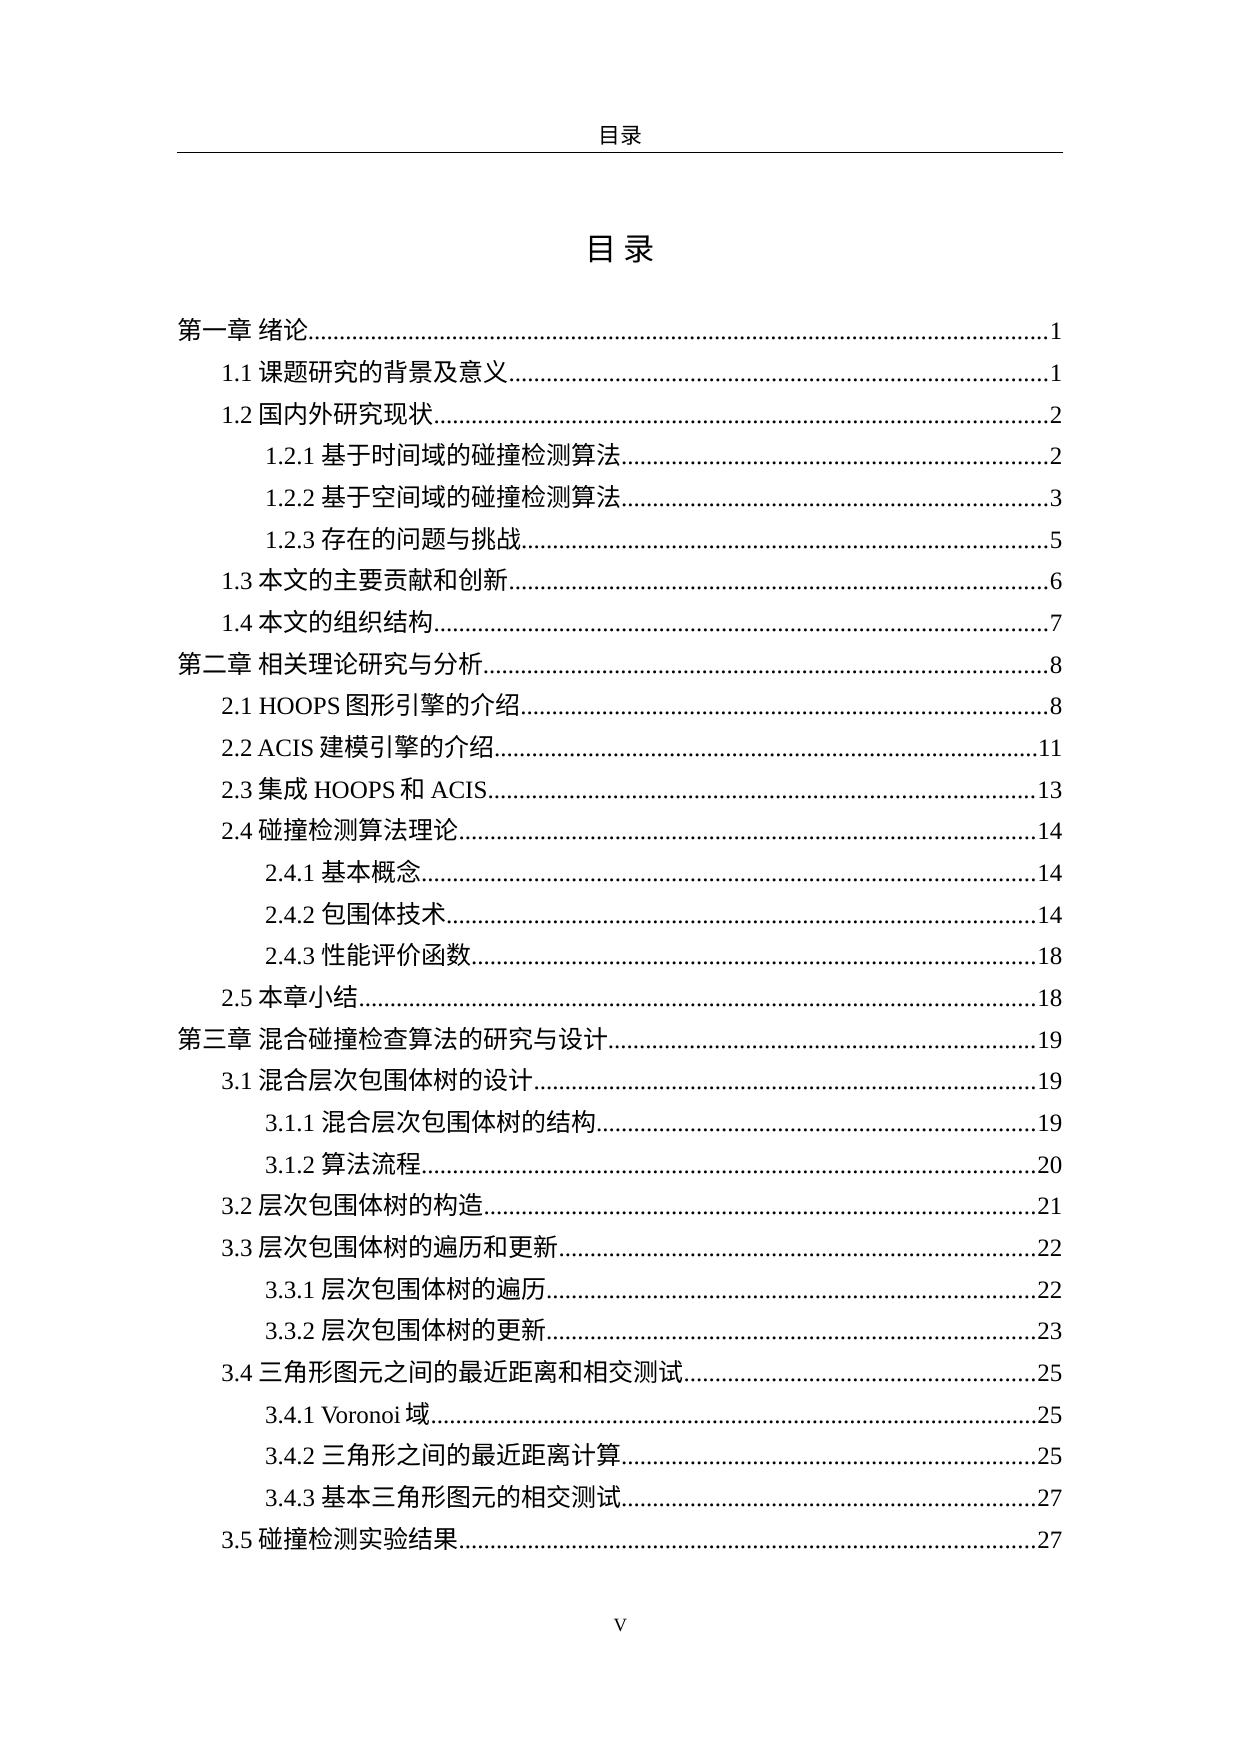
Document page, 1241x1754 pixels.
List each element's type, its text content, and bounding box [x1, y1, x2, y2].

text 2.4.2 包围体技术 14 [265, 890, 1063, 931]
text 第三章 混合碰撞检查算法的研究与设计 19 [177, 1015, 1063, 1056]
text 3.3.1 层次包围体树的遍历 22 [265, 1265, 1063, 1306]
text 目 录 [177, 227, 1063, 269]
text 2.4 碰撞检测算法理论 14 [221, 806, 1063, 848]
text 3.5 碰撞检测实验结果 27 [221, 1515, 1063, 1556]
text 1.2.3 存在的问题与挑战 5 [265, 515, 1063, 556]
text 1.2.2 基于空间域的碰撞检测算法 3 [265, 473, 1063, 515]
text 3.3 层次包围体树的遍历和更新 22 [221, 1223, 1063, 1265]
text 3.4 三角形图元之间的最近距离和相交测试 25 [221, 1348, 1063, 1390]
text 1.2.1 基于时间域的碰撞检测算法 2 [265, 431, 1063, 473]
text 2.4.1 基本概念 14 [265, 848, 1063, 890]
text 3.4.1 Voronoi域 25 [265, 1390, 1063, 1431]
text 3.1.2 算法流程 20 [265, 1140, 1063, 1181]
text 1.2 国内外研究现状 2 [221, 390, 1063, 431]
text 1.1 课题研究的背景及意义 1 [221, 348, 1063, 390]
text 第二章 相关理论研究与分析 8 [177, 640, 1063, 681]
text 2.4.3 性能评价函数 18 [265, 931, 1063, 973]
text 2.5 本章小结 18 [221, 973, 1063, 1015]
text 3.3.2 层次包围体树的更新 23 [265, 1306, 1063, 1348]
text 3.1 混合层次包围体树的设计 19 [221, 1056, 1063, 1098]
text 2.2 ACIS建模引擎的介绍 11 [221, 723, 1063, 765]
text 1.3 本文的主要贡献和创新 6 [221, 556, 1063, 598]
text 3.2 层次包围体树的构造 21 [221, 1181, 1063, 1223]
text 2.3 集成HOOPS和ACIS 13 [221, 765, 1063, 806]
text 3.1.1 混合层次包围体树的结构 19 [265, 1098, 1063, 1140]
text 第一章 绪论 1 [177, 306, 1063, 348]
text 3.4.3 基本三角形图元的相交测试 27 [265, 1473, 1063, 1515]
text 2.1 HOOPS图形引擎的介绍 8 [221, 681, 1063, 723]
text 3.4.2 三角形之间的最近距离计算 25 [265, 1431, 1063, 1473]
text 1.4 本文的组织结构 7 [221, 598, 1063, 640]
